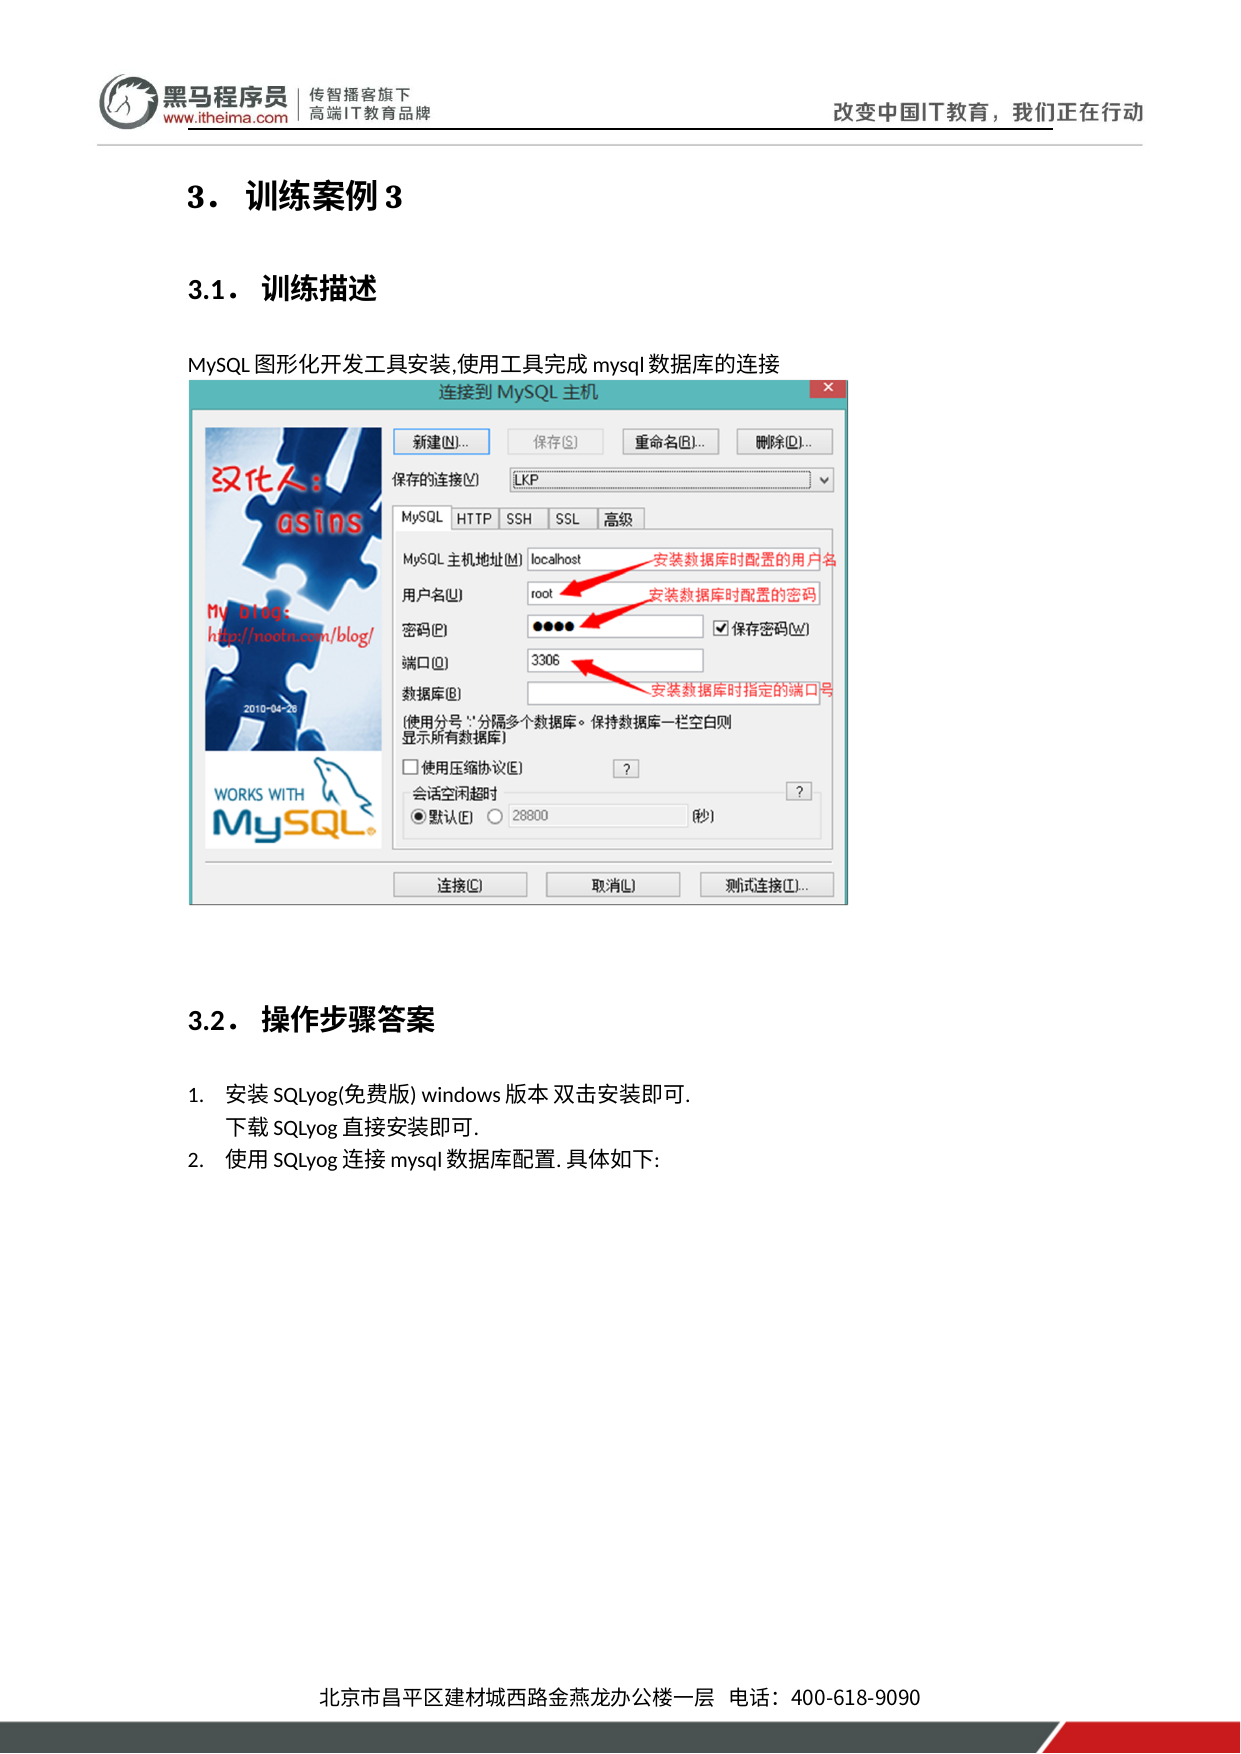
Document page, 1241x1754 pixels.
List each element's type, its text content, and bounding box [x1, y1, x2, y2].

picture [0, 1662, 1241, 1753]
text MySQL图形化开发工具安装,使用工具完成mysql数据库的连接 [187, 346, 1053, 379]
subtitle 训练描述 [187, 254, 1053, 319]
subtitle 操作步骤答案 [187, 985, 1053, 1050]
list 下载SQLyog直接安装即可. [225, 1109, 1053, 1142]
list 安装SQLyog(免费版) windows版本 双击安装即可. [187, 1077, 1053, 1109]
picture [0, 3, 1241, 153]
subtitle 训练案例3 [187, 162, 1053, 227]
list 使用SQLyog连接mysql数据库配置. 具体如下: [187, 1142, 1053, 1174]
picture [187, 378, 849, 906]
